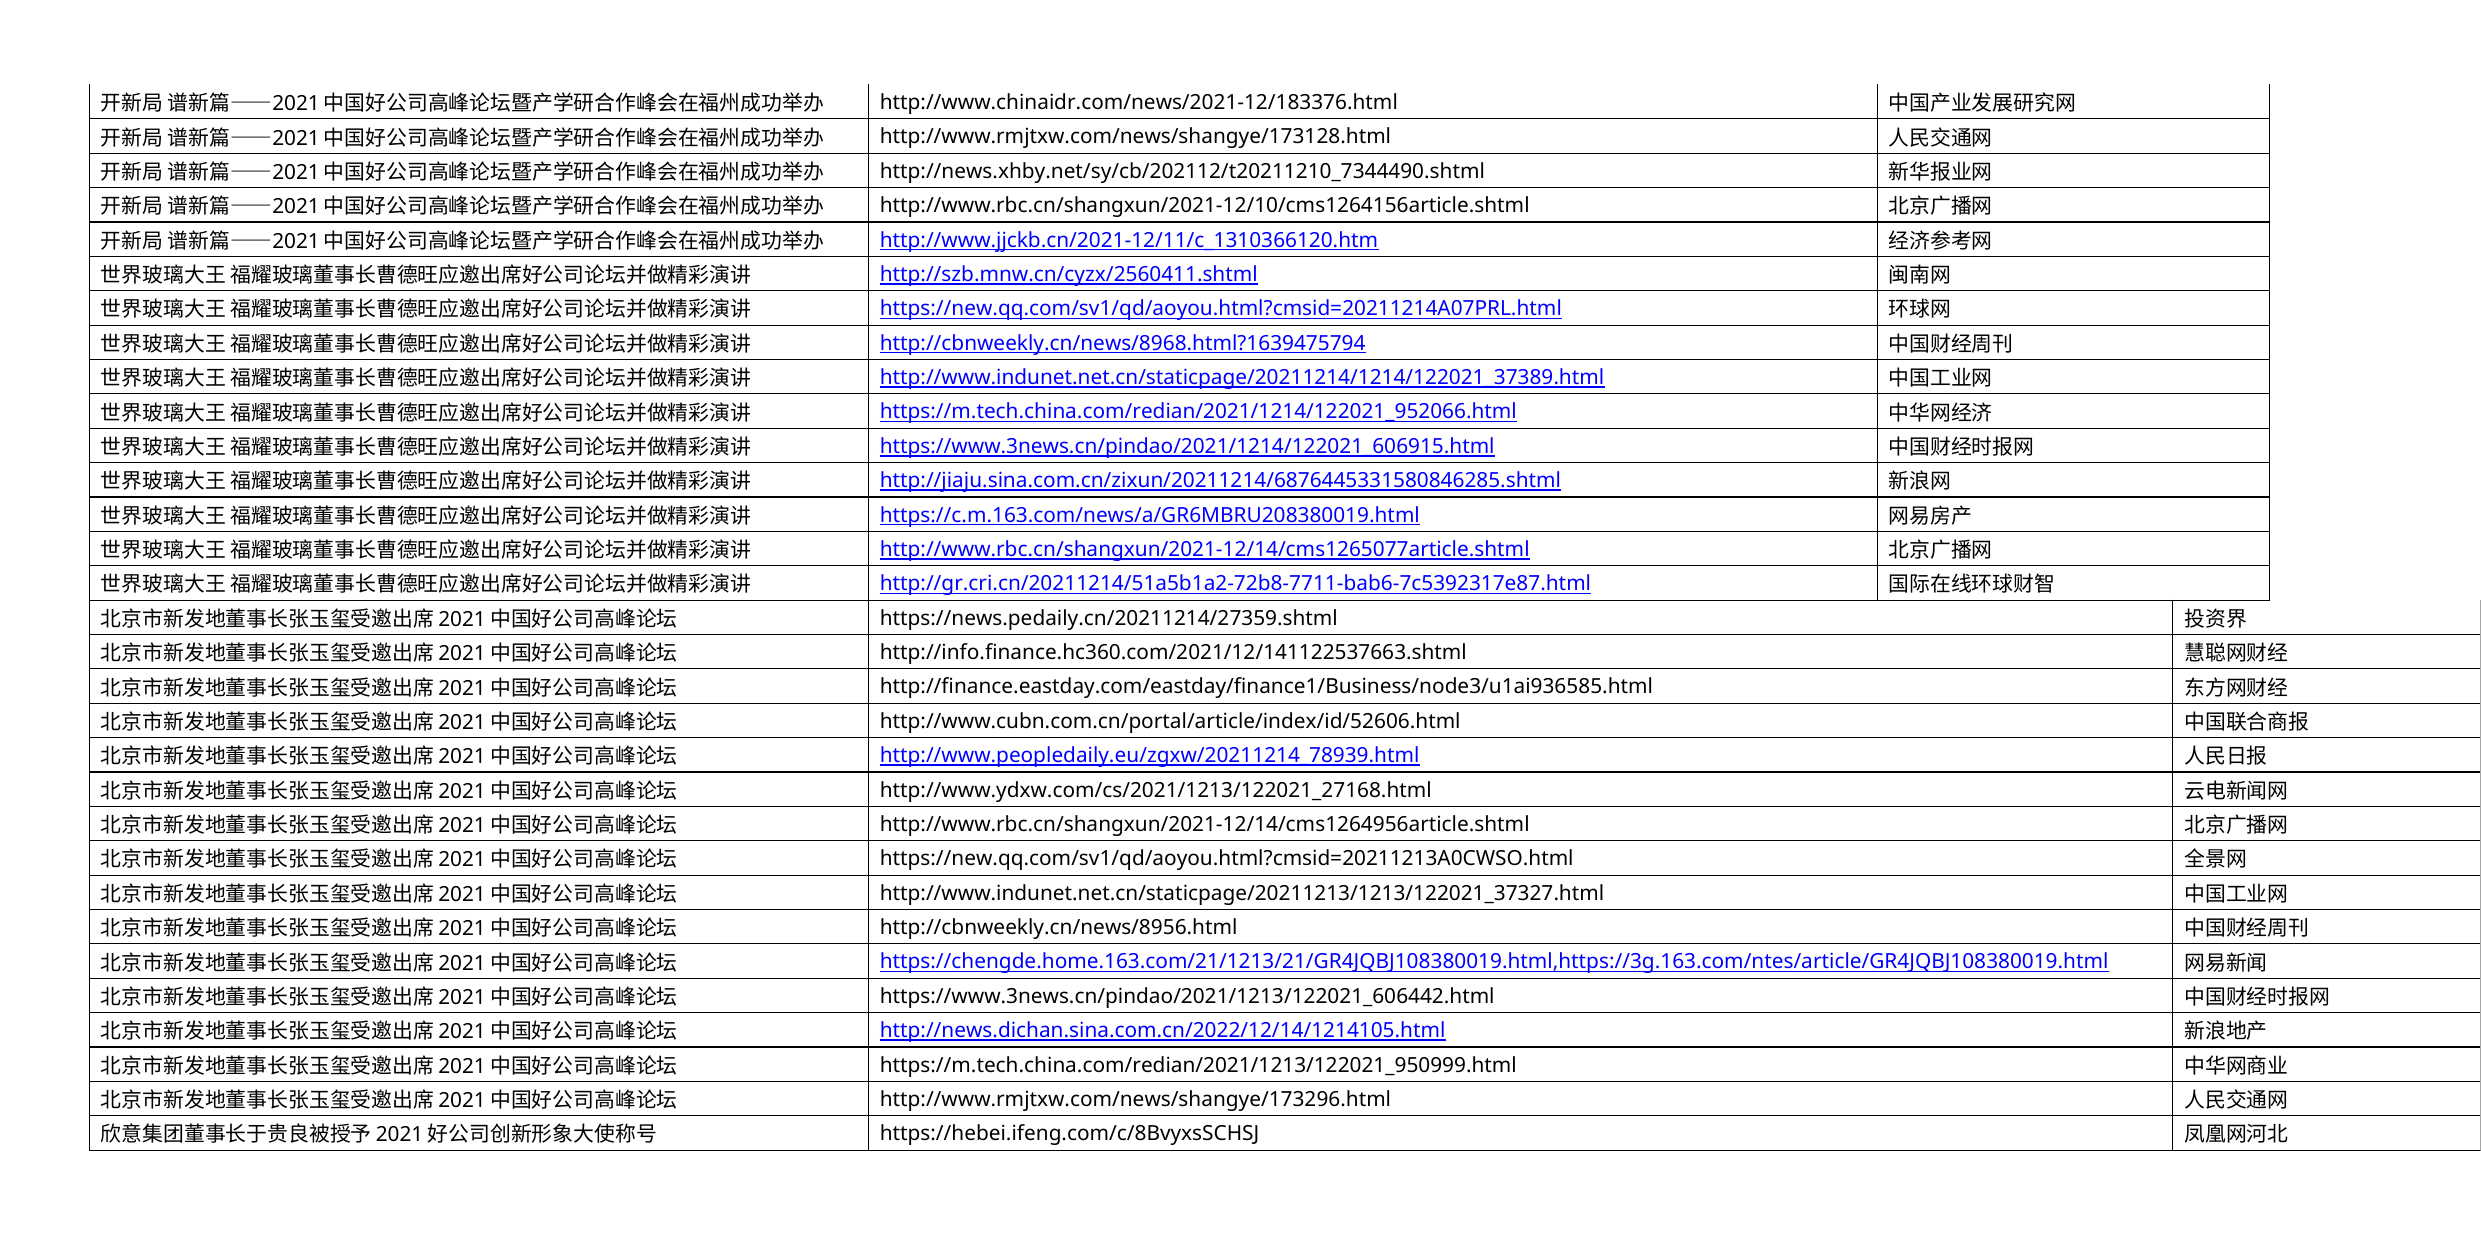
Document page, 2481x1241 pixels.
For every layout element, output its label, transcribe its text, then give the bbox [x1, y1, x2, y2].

table_cell http://info.finance.hc360.com/2021/12/141122537663.shtml [869, 635, 2172, 668]
table_cell 凤凰网河北 [2173, 1116, 2480, 1149]
table_cell 开新局 谱新篇——2021中国好公司高峰论坛暨产学研合作峰会在福州成功举办 [90, 223, 868, 256]
table_cell http://www.indunet.net.cn/staticpage/20211214/1214/122021_37389.html [869, 360, 1877, 393]
table_cell 世界玻璃大王 福耀玻璃董事长曹德旺应邀出席好公司论坛并做精彩演讲 [90, 291, 868, 324]
table_cell 北京广播网 [1878, 188, 2269, 221]
table_cell https://www.3news.cn/pindao/2021/1213/122021_606442.html [869, 979, 2172, 1012]
table_cell 中国联合商报 [2173, 704, 2480, 737]
table_cell http://www.peopledaily.eu/zgxw/20211214_78939.html [869, 738, 2172, 771]
table_cell http://www.rbc.cn/shangxun/2021-12/14/cms1265077article.shtml [869, 532, 1877, 565]
table_cell https://m.tech.china.com/redian/2021/1213/122021_950999.html [869, 1048, 2172, 1081]
table_cell http://cbnweekly.cn/news/8968.html?1639475794 [869, 326, 1877, 359]
table_header 开新局 谱新篇——2021中国好公司高峰论坛暨产学研合作峰会在福州成功举办 [90, 84, 868, 118]
table_cell http://www.rbc.cn/shangxun/2021-12/10/cms1264156article.shtml [869, 188, 1877, 221]
table_cell http://www.cubn.com.cn/portal/article/index/id/52606.html [869, 704, 2172, 737]
table_cell 慧聪网财经 [2173, 635, 2480, 668]
table_cell 投资界 [2173, 600, 2480, 634]
table_cell 北京市新发地董事长张玉玺受邀出席2021中国好公司高峰论坛 [90, 841, 868, 874]
table_cell 北京市新发地董事长张玉玺受邀出席2021中国好公司高峰论坛 [90, 1048, 868, 1081]
table_cell 北京市新发地董事长张玉玺受邀出席2021中国好公司高峰论坛 [90, 773, 868, 806]
table_cell 闽南网 [1878, 257, 2269, 290]
table_cell http://finance.eastday.com/eastday/finance1/Business/node3/u1ai936585.html [869, 669, 2172, 703]
table_cell 开新局 谱新篇——2021中国好公司高峰论坛暨产学研合作峰会在福州成功举办 [90, 188, 868, 221]
table_cell 新浪网 [1878, 463, 2269, 496]
table_cell 世界玻璃大王 福耀玻璃董事长曹德旺应邀出席好公司论坛并做精彩演讲 [90, 463, 868, 496]
table_cell 北京市新发地董事长张玉玺受邀出席2021中国好公司高峰论坛 [90, 635, 868, 668]
table_cell 人民交通网 [2173, 1082, 2480, 1115]
table_cell http://news.dichan.sina.com.cn/2022/12/14/1214105.html [869, 1013, 2172, 1046]
table_header 中国产业发展研究网 [1878, 84, 2269, 118]
table_cell 人民日报 [2173, 738, 2480, 771]
table_cell 东方网财经 [2173, 669, 2480, 703]
table_cell 中国财经周刊 [1878, 326, 2269, 359]
table_cell 北京市新发地董事长张玉玺受邀出席2021中国好公司高峰论坛 [90, 944, 868, 978]
table_cell 北京市新发地董事长张玉玺受邀出席2021中国好公司高峰论坛 [90, 669, 868, 703]
table_cell https://new.qq.com/sv1/qd/aoyou.html?cmsid=20211213A0CWSO.html [869, 841, 2172, 874]
table_cell https://news.pedaily.cn/20211214/27359.shtml [869, 601, 2172, 634]
table_cell http://www.jjckb.cn/2021-12/11/c_1310366120.htm [869, 223, 1877, 256]
table_cell http://www.rbc.cn/shangxun/2021-12/14/cms1264956article.shtml [869, 807, 2172, 840]
table_cell 世界玻璃大王 福耀玻璃董事长曹德旺应邀出席好公司论坛并做精彩演讲 [90, 394, 868, 428]
table_cell 北京市新发地董事长张玉玺受邀出席2021中国好公司高峰论坛 [90, 910, 868, 943]
table_cell http://gr.cri.cn/20211214/51a5b1a2-72b8-7711-bab6-7c5392317e87.html [869, 566, 1877, 599]
table_cell 新浪地产 [2173, 1013, 2480, 1046]
table_cell 经济参考网 [1878, 223, 2269, 256]
table_cell http://www.rmjtxw.com/news/shangye/173296.html [869, 1082, 2172, 1115]
table_cell 中国财经时报网 [2173, 979, 2480, 1012]
table_cell 北京市新发地董事长张玉玺受邀出席2021中国好公司高峰论坛 [90, 704, 868, 737]
table_cell 中国财经时报网 [1878, 429, 2269, 462]
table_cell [90, 1116, 868, 1149]
table_cell 中国工业网 [1878, 360, 2269, 393]
table_cell 中国财经周刊 [2173, 910, 2480, 943]
table_cell 世界玻璃大王 福耀玻璃董事长曹德旺应邀出席好公司论坛并做精彩演讲 [90, 498, 868, 531]
table_cell 环球网 [1878, 291, 2269, 324]
table_cell 世界玻璃大王 福耀玻璃董事长曹德旺应邀出席好公司论坛并做精彩演讲 [90, 429, 868, 462]
table_cell http://www.indunet.net.cn/staticpage/20211213/1213/122021_37327.html [869, 876, 2172, 909]
table_cell 世界玻璃大王 福耀玻璃董事长曹德旺应邀出席好公司论坛并做精彩演讲 [90, 566, 868, 599]
table_cell https://new.qq.com/sv1/qd/aoyou.html?cmsid=20211214A07PRL.html [869, 291, 1877, 324]
table_cell https://hebei.ifeng.com/c/8BvyxsSCHSJ [869, 1116, 2172, 1149]
table_cell 开新局 谱新篇——2021中国好公司高峰论坛暨产学研合作峰会在福州成功举办 [90, 154, 868, 187]
table_cell 开新局 谱新篇——2021中国好公司高峰论坛暨产学研合作峰会在福州成功举办 [90, 119, 868, 153]
table_cell 新华报业网 [1878, 154, 2269, 187]
table_cell http://cbnweekly.cn/news/8956.html [869, 910, 2172, 943]
table_cell 北京市新发地董事长张玉玺受邀出席2021中国好公司高峰论坛 [90, 1013, 868, 1046]
table_cell http://szb.mnw.cn/cyzx/2560411.shtml [869, 257, 1877, 290]
table_cell 网易新闻 [2173, 944, 2480, 978]
table_cell 人民交通网 [1878, 119, 2269, 153]
table_cell 北京市新发地董事长张玉玺受邀出席2021中国好公司高峰论坛 [90, 1082, 868, 1115]
table_cell 北京市新发地董事长张玉玺受邀出席2021中国好公司高峰论坛 [90, 601, 868, 634]
table_cell http://news.xhby.net/sy/cb/202112/t20211210_7344490.shtml [869, 154, 1877, 187]
table_cell http://jiaju.sina.com.cn/zixun/20211214/6876445331580846285.shtml [869, 463, 1877, 496]
table_cell 世界玻璃大王 福耀玻璃董事长曹德旺应邀出席好公司论坛并做精彩演讲 [90, 532, 868, 565]
table_cell 北京市新发地董事长张玉玺受邀出席2021中国好公司高峰论坛 [90, 807, 868, 840]
table_cell 全景网 [2173, 841, 2480, 874]
table_cell 世界玻璃大王 福耀玻璃董事长曹德旺应邀出席好公司论坛并做精彩演讲 [90, 360, 868, 393]
table_cell 世界玻璃大王 福耀玻璃董事长曹德旺应邀出席好公司论坛并做精彩演讲 [90, 326, 868, 359]
table_cell 世界玻璃大王 福耀玻璃董事长曹德旺应邀出席好公司论坛并做精彩演讲 [90, 257, 868, 290]
table_cell 北京广播网 [1878, 532, 2269, 565]
table_cell 网易房产 [1878, 498, 2269, 531]
table_cell 北京市新发地董事长张玉玺受邀出席2021中国好公司高峰论坛 [90, 979, 868, 1012]
table_cell 中国工业网 [2173, 876, 2480, 909]
table_cell https://m.tech.china.com/redian/2021/1214/122021_952066.html [869, 394, 1877, 428]
table_cell 北京市新发地董事长张玉玺受邀出席2021中国好公司高峰论坛 [90, 876, 868, 909]
table_cell http://www.ydxw.com/cs/2021/1213/122021_27168.html [869, 773, 2172, 806]
table_cell https://chengde.home.163.com/21/1213/21/GR4JQBJ108380019.html,https://3g.163.com/ntes/article/GR4JQBJ108380019.html [869, 944, 2172, 978]
table_cell 云电新闻网 [2173, 773, 2480, 806]
table_cell http://www.rmjtxw.com/news/shangye/173128.html [869, 119, 1877, 153]
table_cell 中华网经济 [1878, 394, 2269, 428]
table_cell 北京市新发地董事长张玉玺受邀出席2021中国好公司高峰论坛 [90, 738, 868, 771]
table_cell https://www.3news.cn/pindao/2021/1214/122021_606915.html [869, 429, 1877, 462]
table_cell 国际在线环球财智 [1878, 566, 2269, 599]
table_cell 中华网商业 [2173, 1048, 2480, 1081]
table_cell 北京广播网 [2173, 807, 2480, 840]
table_header http://www.chinaidr.com/news/2021-12/183376.html [869, 84, 1877, 118]
table_cell https://c.m.163.com/news/a/GR6MBRU208380019.html [869, 498, 1877, 531]
